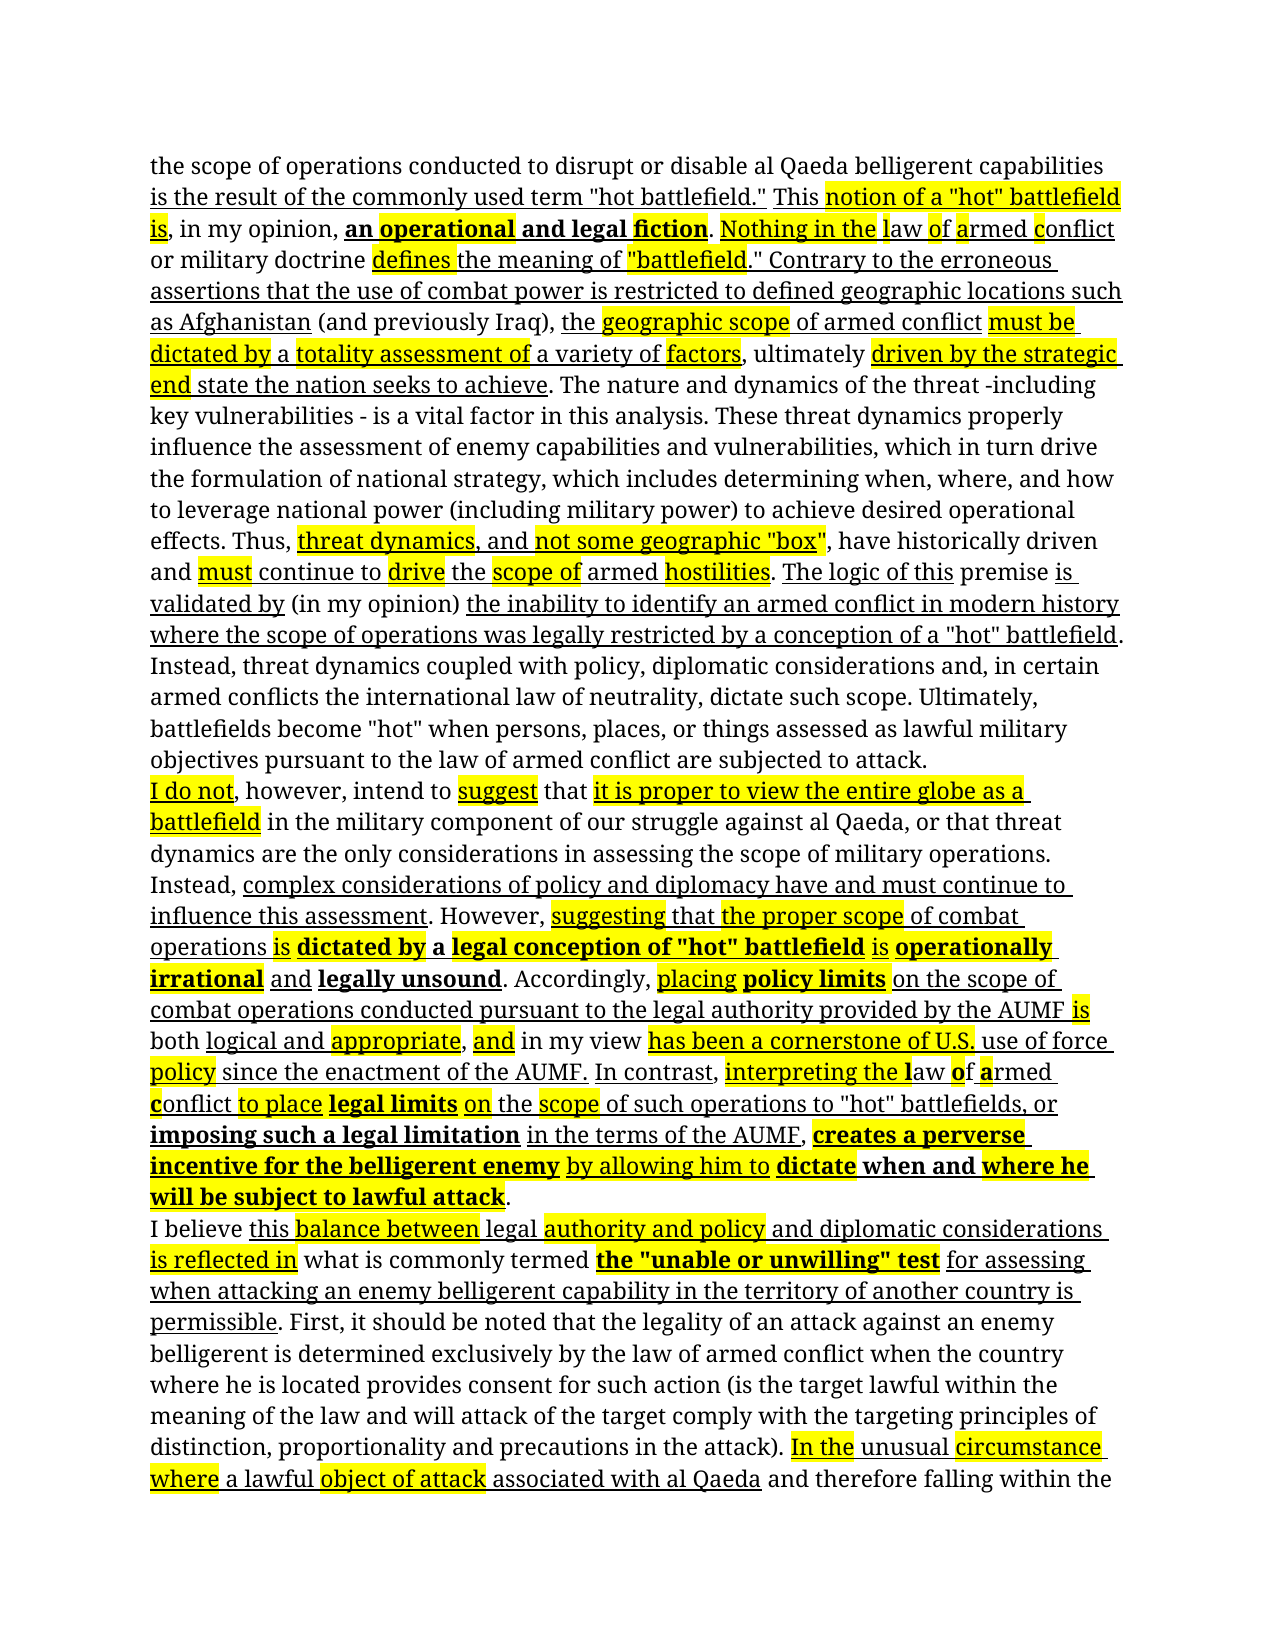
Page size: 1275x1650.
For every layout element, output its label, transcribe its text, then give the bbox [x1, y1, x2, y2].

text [150, 1212, 1125, 1494]
text I do not, however, intend to suggest that it is proper to view the entire globe as a battlefield in the military component of our struggle against al Qaeda, or that threat dynamics are the only considerations in assessing the scope of military operations. Instead, complex considerations of policy and diplomacy have and must continue to influence this assessment. However, suggesting that the proper scope of combat operations is dictated by a legal conception of "hot" battlefield is operationally irrational and legally unsound. Accordingly, placing policy limits on the scope of combat operations conducted pursuant to the legal authority provided by the AUMF is both logical and appropriate, and in my view has been a cornerstone of U.S. use of force policy since the enactment of the AUMF. In contrast, interpreting the law of armed conflict to place legal limits on the scope of such operations to "hot" battlefields, or imposing such a legal limitation in the terms of the AUMF, creates a perverse incentive for the belligerent enemy by allowing him to dictate when and where he will be subject to lawful attack. [150, 775, 1125, 1212]
